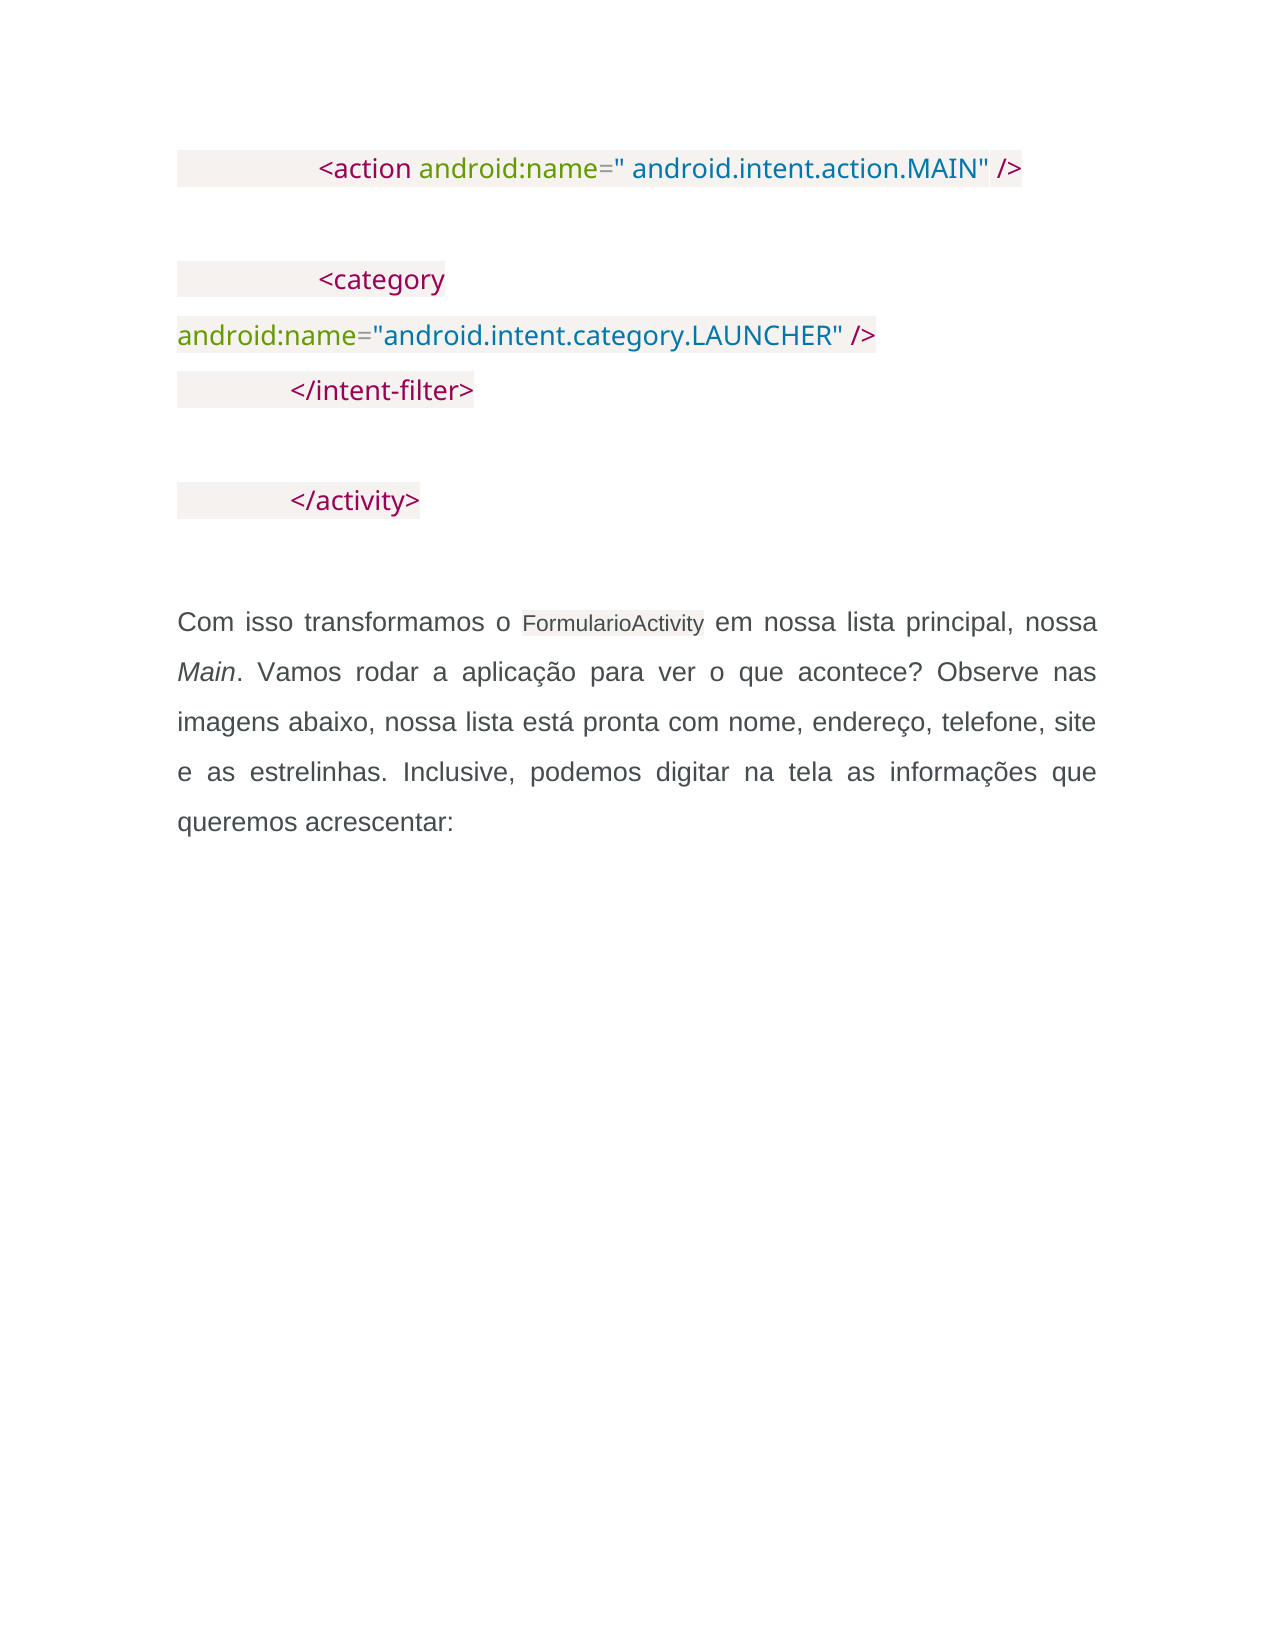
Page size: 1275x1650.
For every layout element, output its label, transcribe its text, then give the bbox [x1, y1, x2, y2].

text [177, 150, 1098, 519]
text Com isso transformamos o FormularioActivity em nossa lista principal, nossa Main. Vamos rodar a aplicação para ver o que acontece? Observe nas imagens abaixo, nossa lista está pronta com nome, endereço, telefone, site e as estrelinhas. Inclusive, podemos digitar na tela as informações que queremos acrescentar: [177, 606, 1098, 837]
